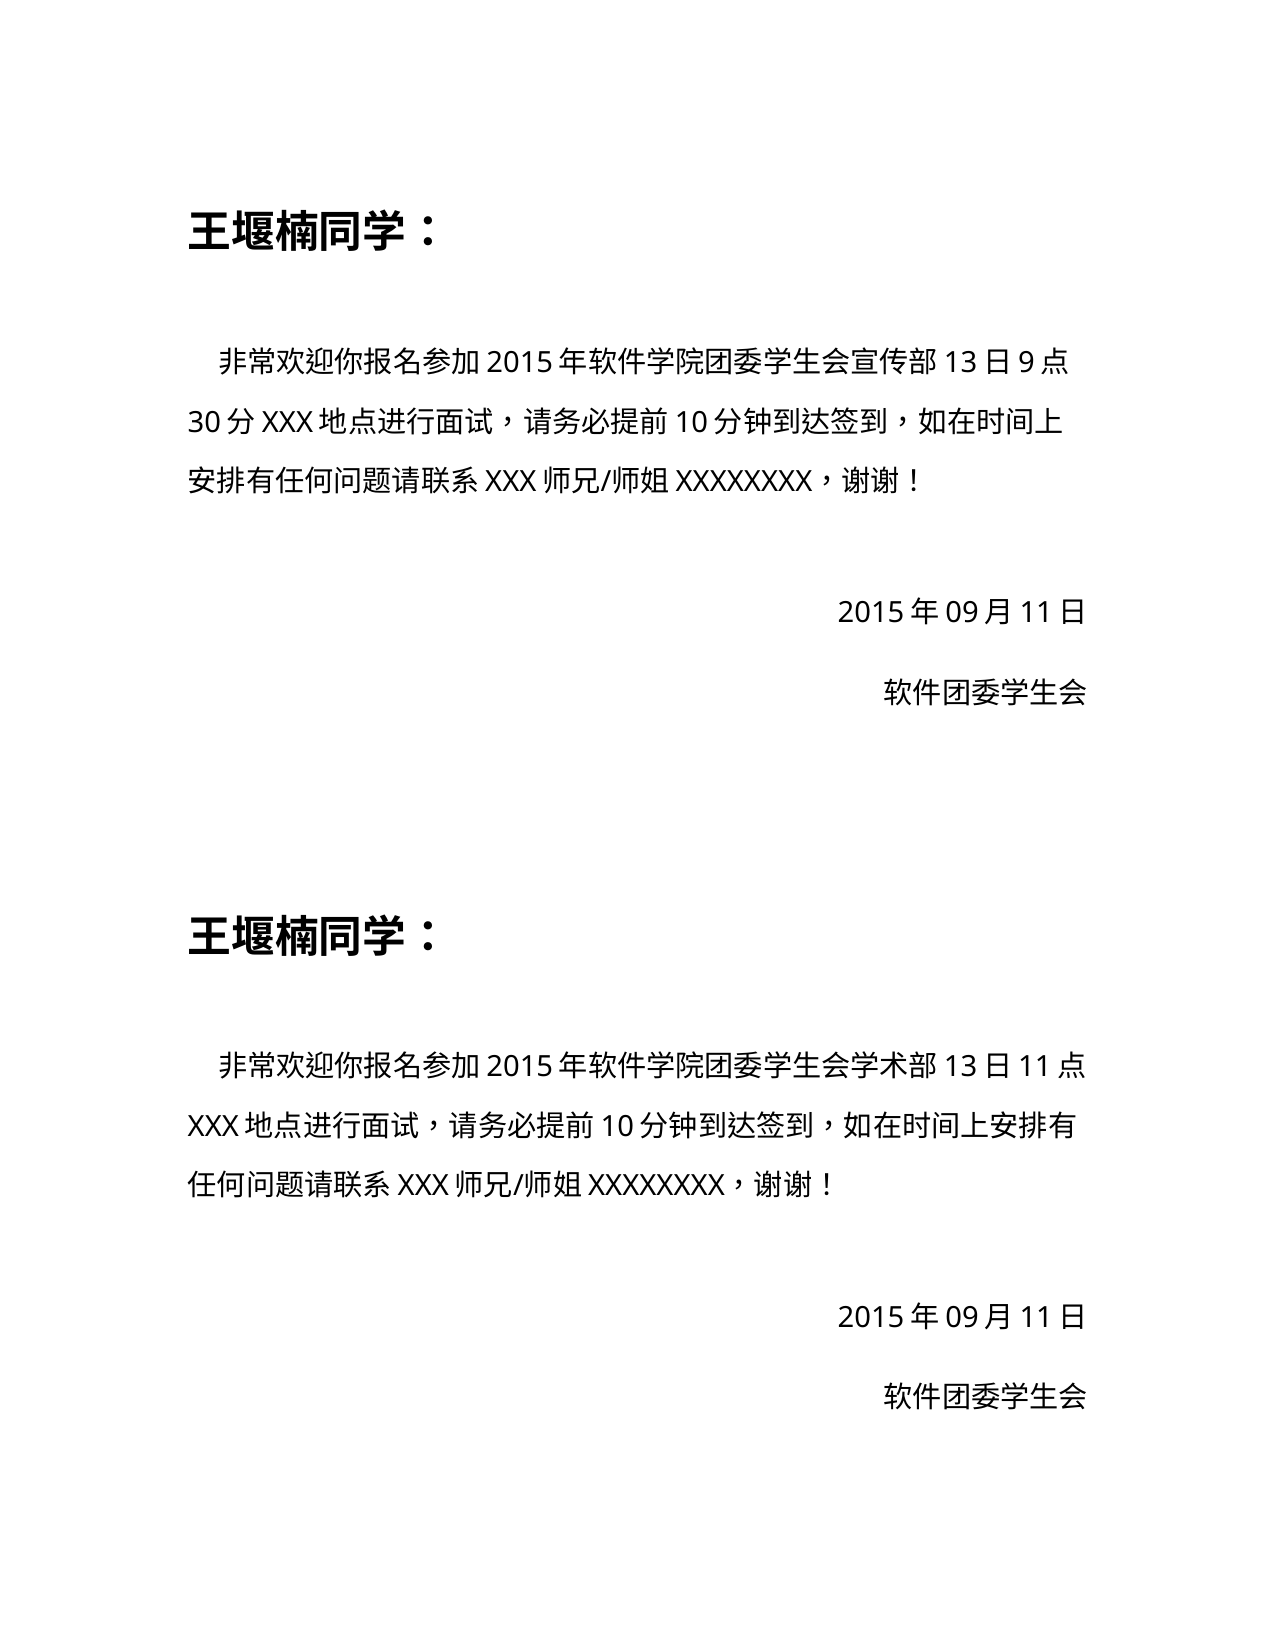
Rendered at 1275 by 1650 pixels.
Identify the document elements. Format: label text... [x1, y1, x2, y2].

text 2015年09月11日 [187, 592, 1087, 631]
text 王堰楠同学： [187, 201, 1087, 261]
text 非常欢迎你报名参加2015年软件学院团委学生会宣传部13日9点30分XXX地点进行面试，请务必提前10分钟到达签到，如在时间上安排有任何问题请联系XXX师兄/师姐XXXXXXXX，谢谢！ [187, 341, 1087, 500]
text 软件团委学生会 [187, 672, 1087, 712]
text 软件团委学生会 [187, 1376, 1087, 1416]
text 非常欢迎你报名参加2015年软件学院团委学生会学术部13日11点XXX地点进行面试，请务必提前10分钟到达签到，如在时间上安排有任何问题请联系XXX师兄/师姐XXXXXXXX，谢谢！ [187, 1046, 1087, 1204]
text 2015年09月11日 [187, 1296, 1087, 1336]
text 王堰楠同学： [187, 905, 1087, 965]
